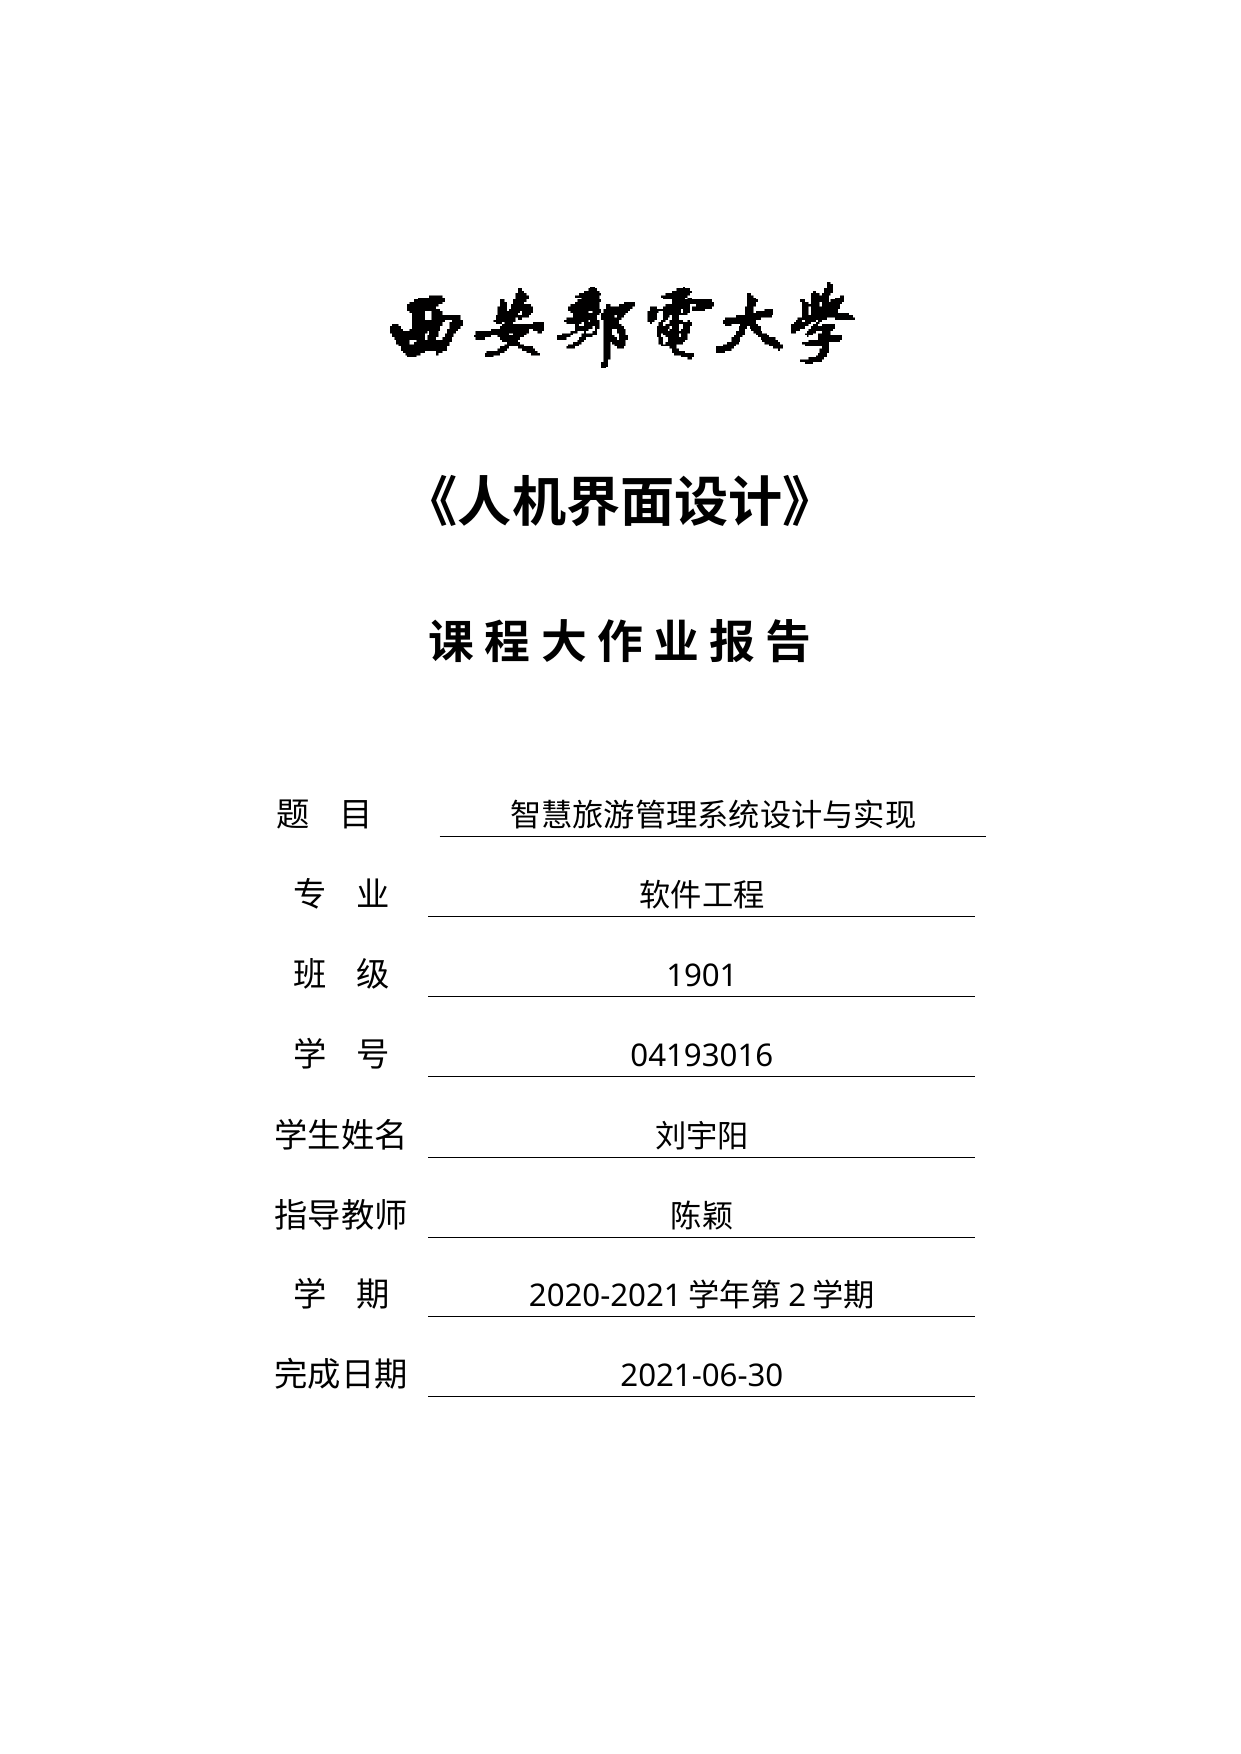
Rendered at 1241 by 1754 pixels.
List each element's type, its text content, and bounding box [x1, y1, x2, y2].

table_cell 学 期 [254, 1237, 428, 1316]
table_cell 学生姓名 [254, 1076, 428, 1157]
table_cell 04193016 [428, 997, 975, 1076]
table_cell 1901 [428, 917, 975, 996]
picture [380, 280, 860, 371]
table_cell 陈颖 [428, 1158, 975, 1237]
table_cell 软件工程 [428, 836, 975, 916]
table_cell 2020-2021学年第2学期 [428, 1238, 975, 1316]
table_header 题 目 [265, 755, 439, 836]
table_cell 完成日期 [254, 1316, 428, 1396]
text 课 程 大 作 业 报 告 [177, 605, 1063, 671]
table_cell 2021-06-30 [428, 1317, 975, 1396]
table_cell 班 级 [254, 916, 428, 996]
table_cell 专 业 [254, 836, 428, 916]
table_header 智慧旅游管理系统设计与实现 [440, 755, 986, 836]
table_cell 学 号 [254, 996, 428, 1076]
text 《人机界面设计》 [177, 458, 1063, 537]
table_cell 刘宇阳 [428, 1077, 975, 1157]
table_cell 指导教师 [254, 1157, 428, 1237]
